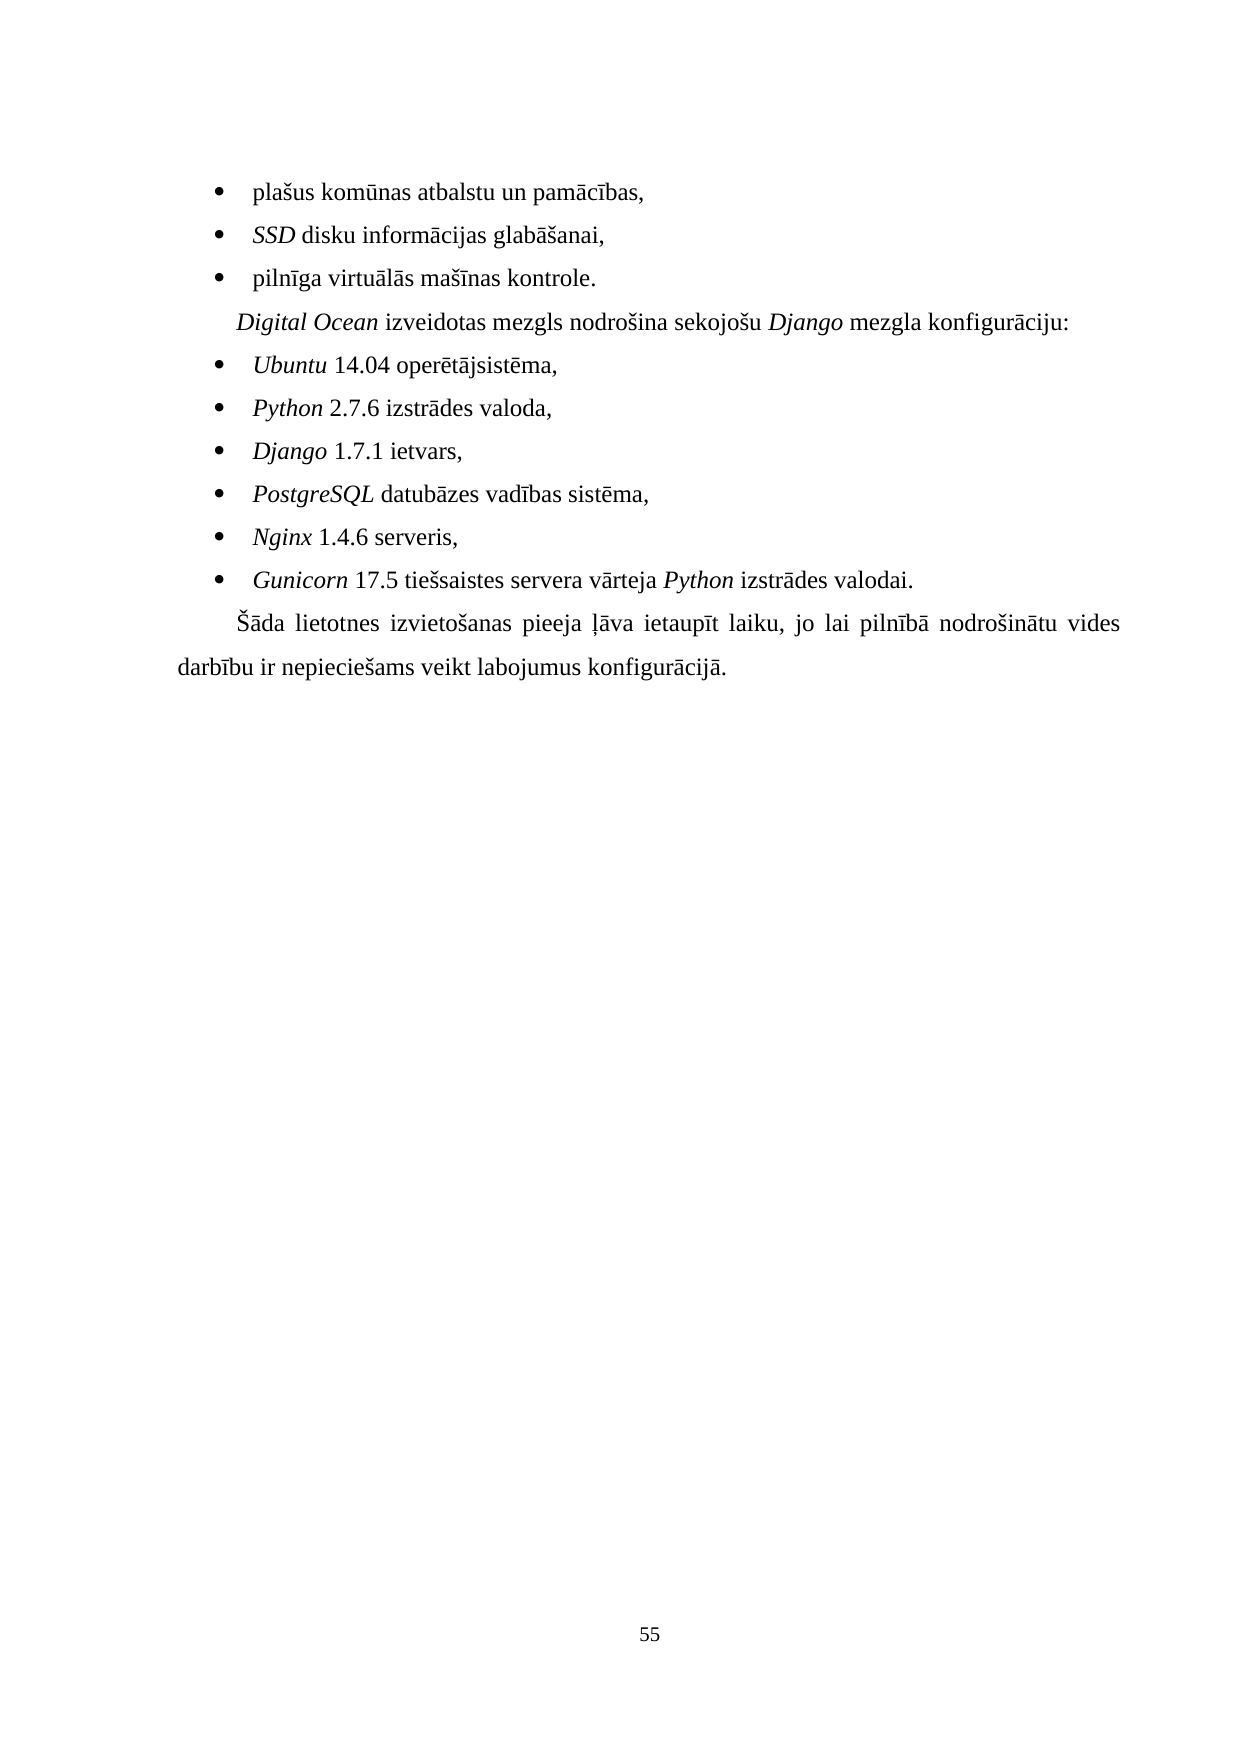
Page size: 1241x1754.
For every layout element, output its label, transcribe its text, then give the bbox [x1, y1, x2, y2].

list SSD disku informācijas glabāšanai, [215, 220, 1122, 249]
list Django 1.7.1 ietvars, [215, 436, 1122, 465]
list pilnīga virtuālās mašīnas kontrole. [215, 263, 1122, 292]
text Digital Ocean izveidotas mezgls nodrošina sekojošu Django mezgla konfigurāciju: [177, 307, 1122, 335]
text Šāda lietotnes izvietošanas pieeja ļāva ietaupīt laiku, jo lai pilnībā nodrošinātu vides darbību ir nepieciešams veikt labojumus konfigurācijā. [177, 608, 1122, 680]
list Python 2.7.6 izstrādes valoda, [215, 393, 1122, 422]
list Gunicorn 17.5 tiešsaistes servera vārteja Python izstrādes valodai. [215, 565, 1122, 594]
list Ubuntu 14.04 operētājsistēma, [215, 350, 1122, 378]
list Nginx 1.4.6 serveris, [215, 522, 1122, 551]
list PostgreSQL datubāzes vadības sistēma, [215, 479, 1122, 508]
list plašus komūnas atbalstu un pamācības, [215, 177, 1122, 206]
